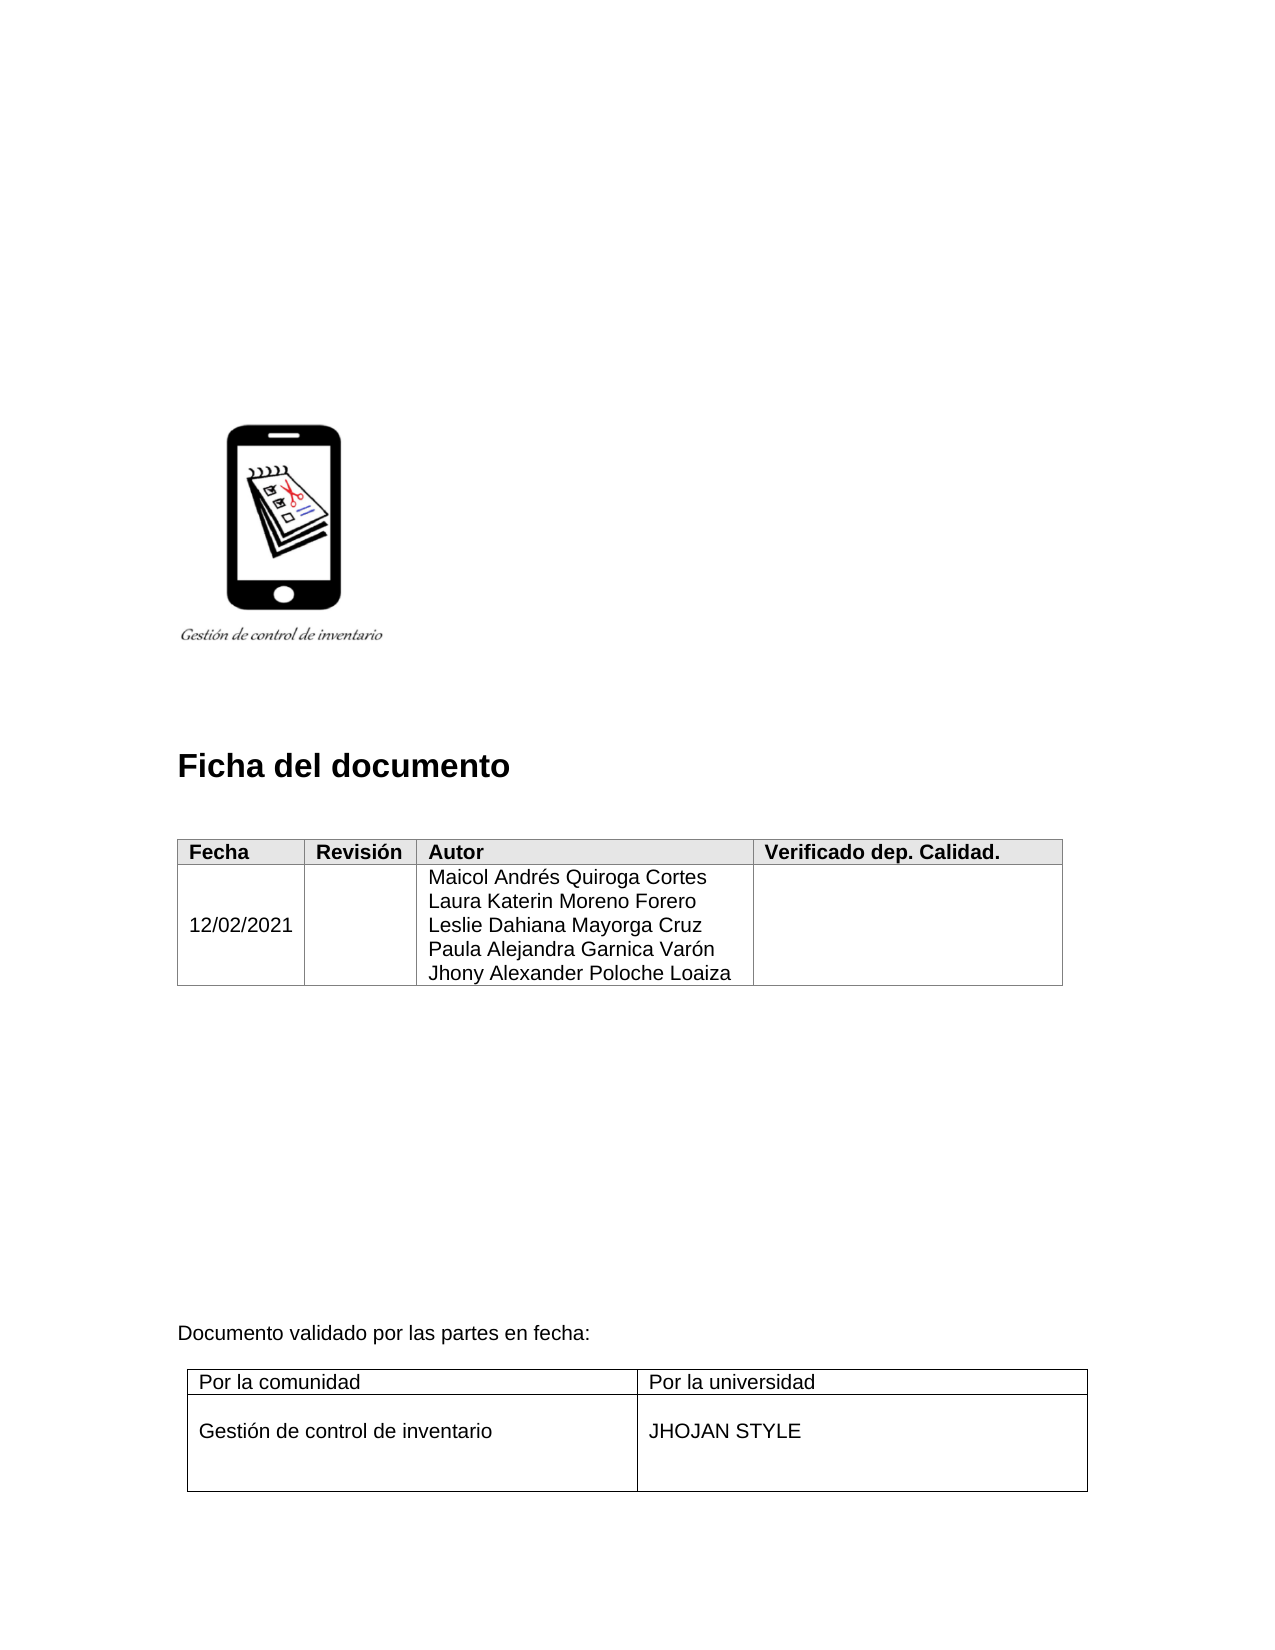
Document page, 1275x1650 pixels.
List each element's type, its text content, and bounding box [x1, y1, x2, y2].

picture [177, 416, 393, 651]
table_header Verificado dep. Calidad. [754, 840, 1062, 864]
text Documento validado por las partes en fecha: [177, 1321, 1098, 1345]
table_cell [754, 865, 1062, 984]
table_header Fecha [178, 840, 304, 864]
table_cell 12/02/2021 [178, 865, 304, 984]
table_header Por la comunidad [188, 1370, 637, 1394]
list Ficha del documento [177, 746, 1098, 784]
table_cell JHOJAN STYLE [638, 1395, 1087, 1491]
table_header Por la universidad [638, 1370, 1087, 1394]
table_header Autor [417, 840, 753, 864]
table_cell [188, 1395, 637, 1491]
table_cell [305, 865, 416, 984]
table_header Revisión [305, 840, 416, 864]
table_cell Maicol Andrés Quiroga Cortes Laura Katerin Moreno Forero Leslie Dahiana Mayorga Cruz Paula Alejandra Garnica Varón Jhony Alexander Poloche Loaiza [417, 865, 753, 984]
